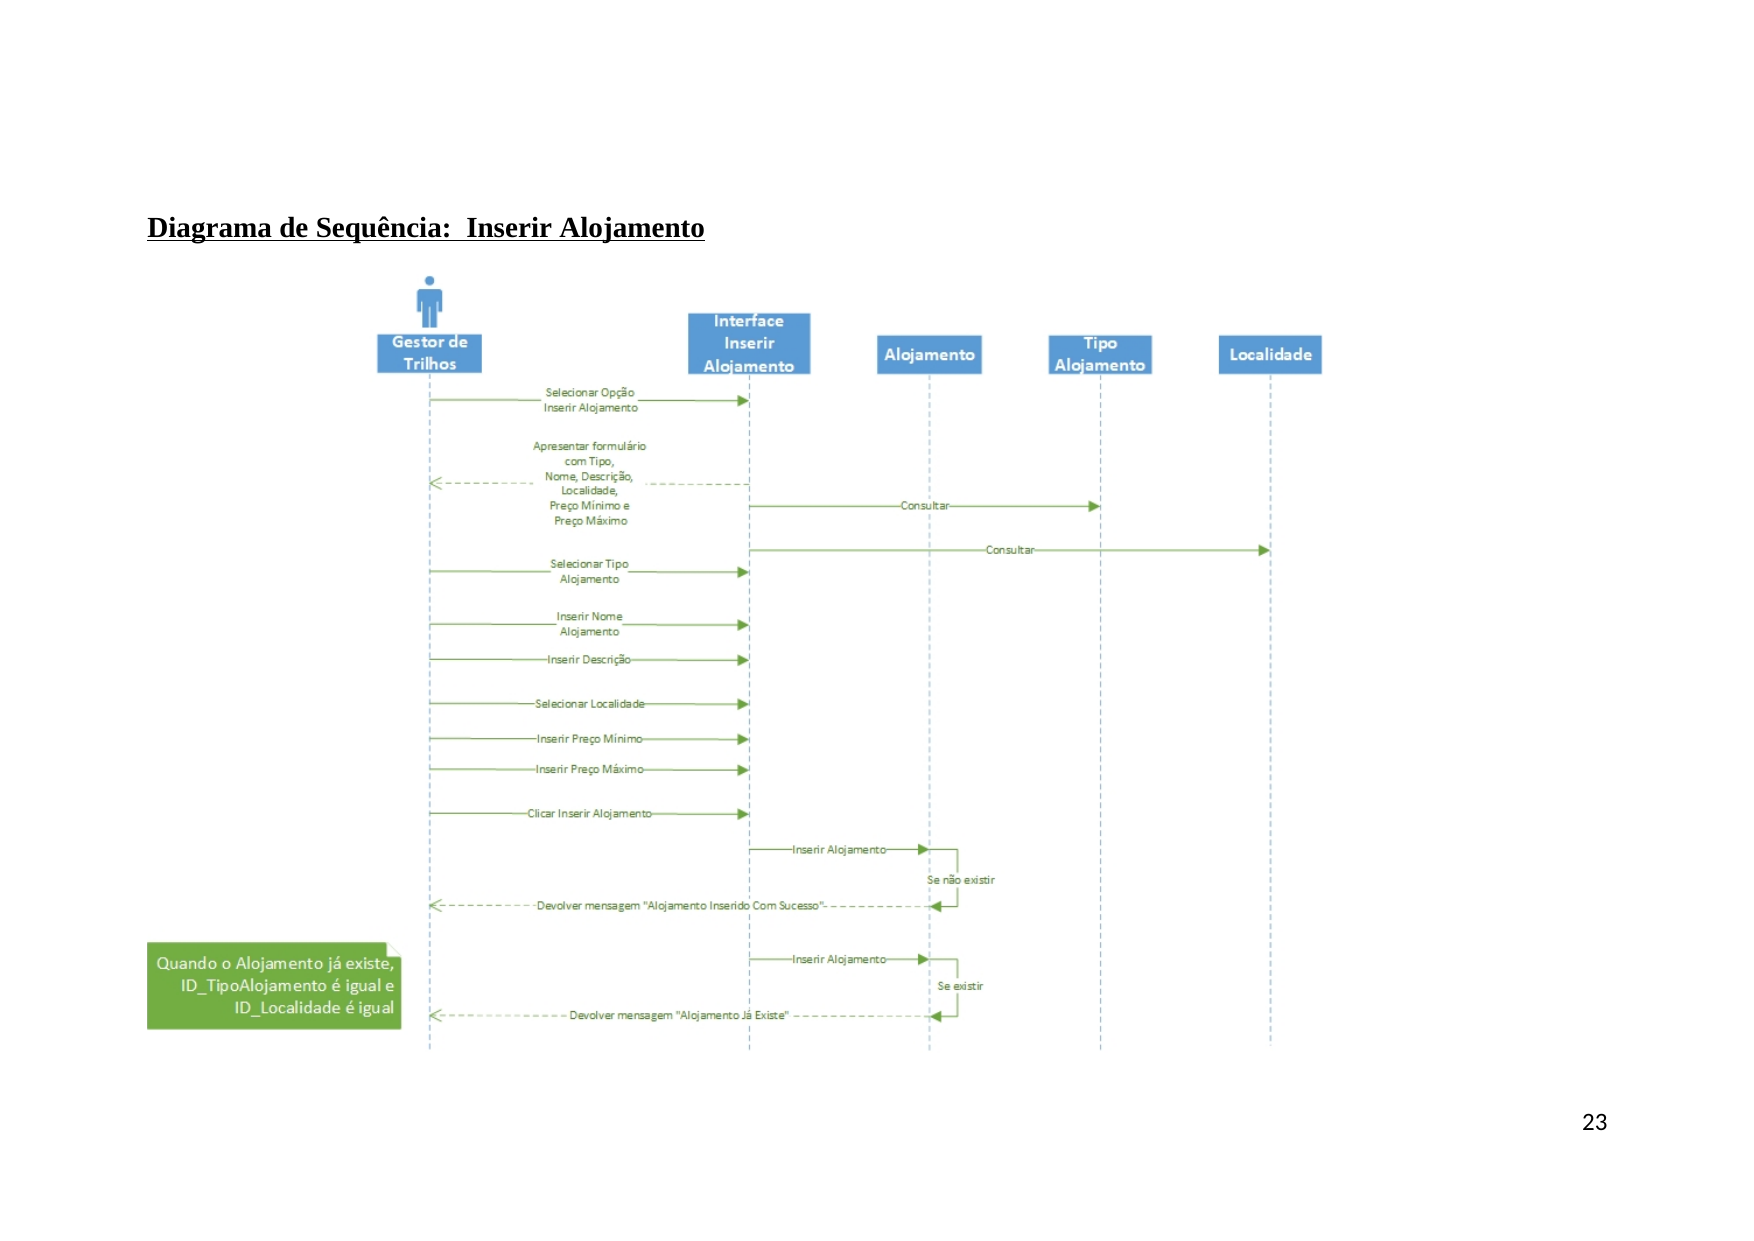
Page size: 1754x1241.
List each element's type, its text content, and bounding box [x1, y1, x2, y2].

picture [147, 274, 1324, 1053]
text Diagrama de Sequência: Inserir Alojamento [147, 211, 1607, 274]
